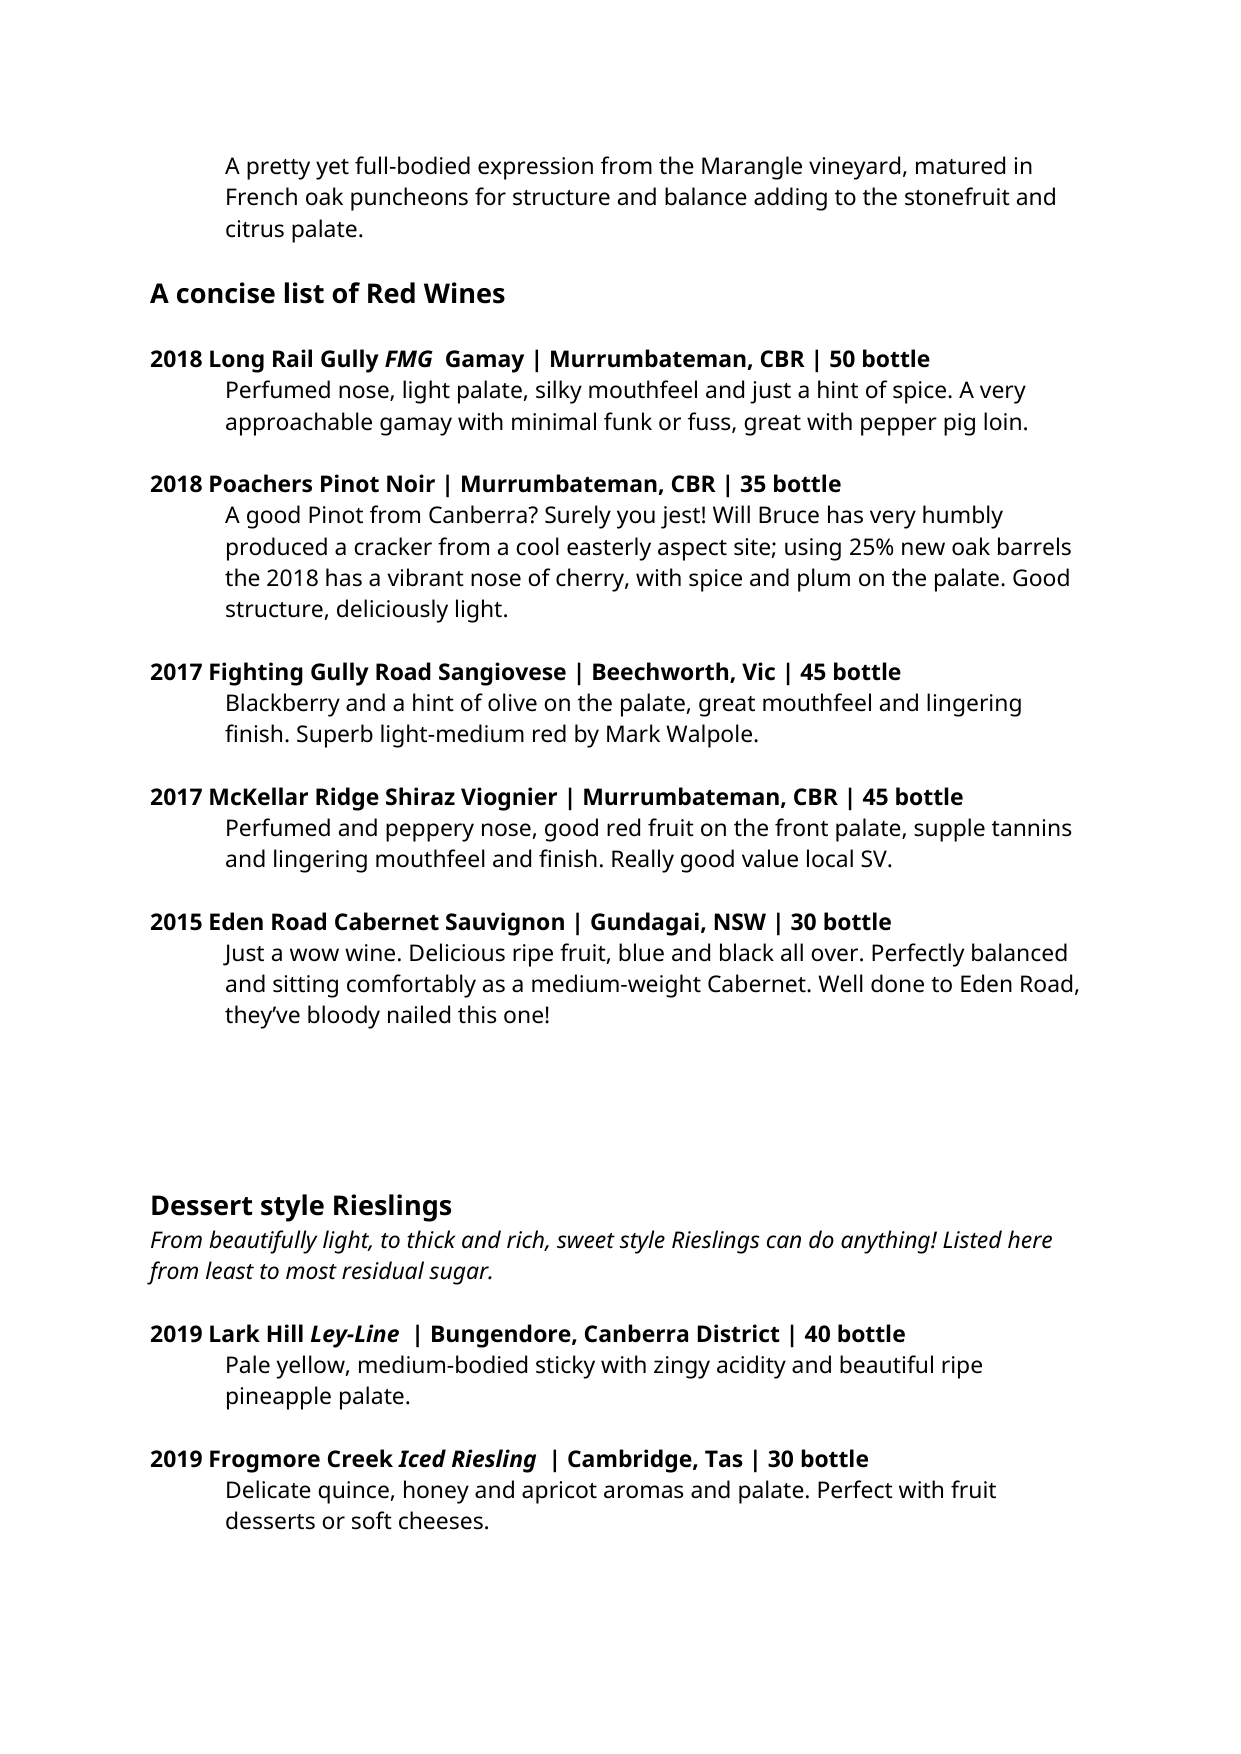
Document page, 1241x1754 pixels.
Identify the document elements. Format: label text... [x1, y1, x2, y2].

text 2019 Lark Hill Ley-Line | Bungendore, Canberra District | 40 bottle [150, 1317, 1090, 1349]
text Just a wow wine. Delicious ripe fruit, blue and black all over. Perfectly balanced and sitting comfortably as a medium-weight Cabernet. Well done to Eden Road, they’ve bloody nailed this one! [225, 937, 1090, 1031]
text 2017 McKellar Ridge Shiraz Viognier | Murrumbateman, CBR | 45 bottle [150, 781, 1090, 812]
text 2018 Poachers Pinot Noir | Murrumbateman, CBR | 35 bottle [150, 468, 1090, 499]
text Blackberry and a hint of olive on the palate, great mouthfeel and lingering finish. Superb light-medium red by Mark Walpole. [225, 687, 1090, 749]
text A concise list of Red Wines [150, 275, 1090, 312]
text Dessert style Rieslings [150, 1187, 1090, 1224]
text 2017 Fighting Gully Road Sangiovese | Beechworth, Vic | 45 bottle [150, 656, 1090, 687]
text Perfumed and peppery nose, good red fruit on the front palate, supple tannins and lingering mouthfeel and finish. Really good value local SV. [225, 812, 1090, 874]
text A pretty yet full-bodied expression from the Marangle vineyard, matured in French oak puncheons for structure and balance adding to the stonefruit and citrus palate. [225, 150, 1090, 244]
text Perfumed nose, light palate, silky mouthfeel and just a hint of spice. A very approachable gamay with minimal funk or fuss, great with pepper pig loin. [225, 374, 1090, 437]
text From beautifully light, to thick and rich, sweet style Rieslings can do anything! Listed here from least to most residual sugar. [150, 1224, 1090, 1286]
text Pale yellow, medium-bodied sticky with zingy acidity and beautiful ripe pineapple palate. [225, 1349, 1090, 1411]
text Delicate quince, honey and apricot aromas and palate. Perfect with fruit desserts or soft cheeses. [225, 1474, 1090, 1536]
text 2018 Long Rail Gully FMG Gamay | Murrumbateman, CBR | 50 bottle [150, 343, 1090, 374]
text 2015 Eden Road Cabernet Sauvignon | Gundagai, NSW | 30 bottle [150, 906, 1090, 937]
text A good Pinot from Canberra? Surely you jest! Will Bruce has very humbly produced a cracker from a cool easterly aspect site; using 25% new oak barrels the 2018 has a vibrant nose of cherry, with spice and plum on the palate. Good structure, deliciously light. [225, 499, 1090, 624]
text 2019 Frogmore Creek Iced Riesling | Cambridge, Tas | 30 bottle [150, 1442, 1090, 1474]
